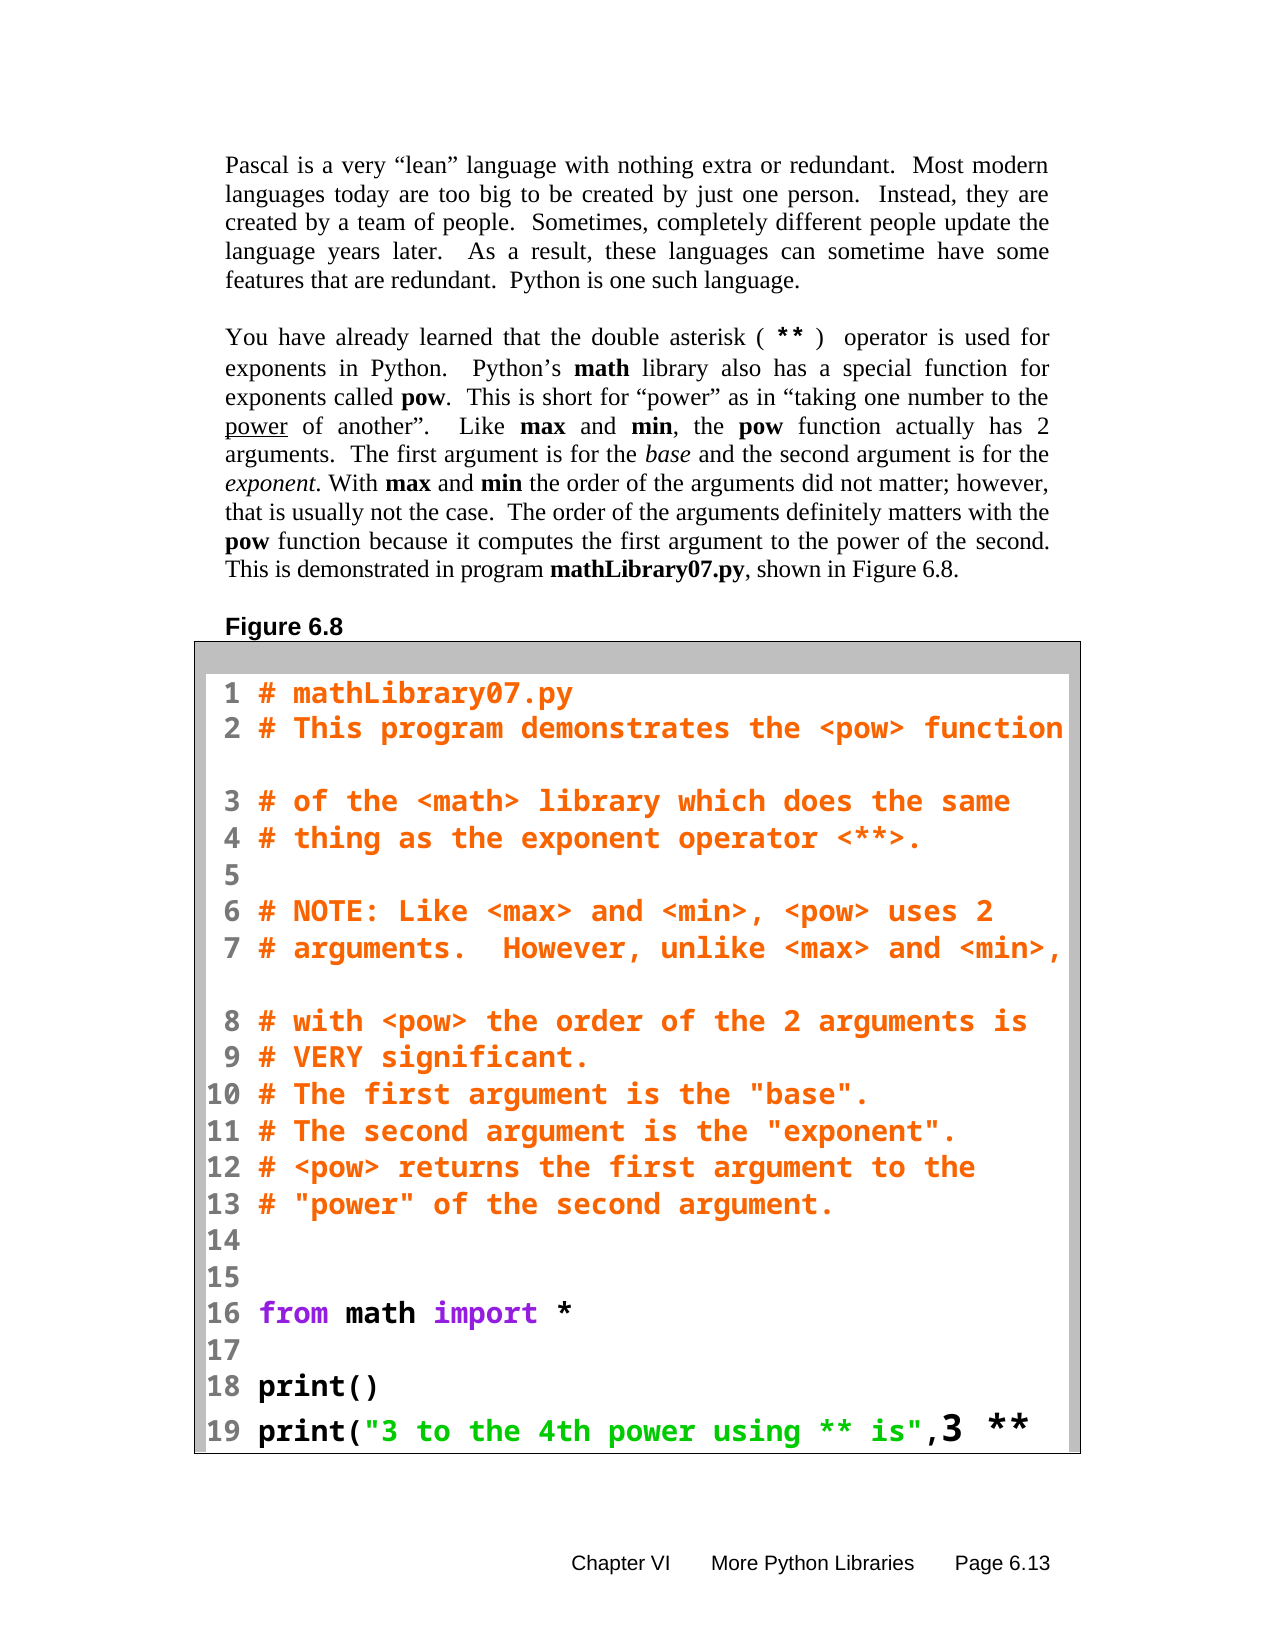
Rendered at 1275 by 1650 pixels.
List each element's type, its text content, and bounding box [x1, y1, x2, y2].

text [225, 150, 1050, 294]
text You have already learned that the double asterisk ( ** ) operator is used for exponents in Python. Python’s math library also has a special function for exponents called pow. This is short for “power” as in “taking one number to the power of another”. Like max and min, the pow function actually has 2 arguments. The first argument is for the base and the second argument is for the exponent. With max and min the order of the arguments did not matter; however, that is usually not the case. The order of the arguments definitely matters with the pow function because it computes the first argument to the power of the second. This is demonstrated in program mathLibrary07.py, shown in Figure 6.8. [225, 322, 1050, 583]
text Figure 6.8 [225, 612, 1050, 641]
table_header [195, 642, 1080, 1452]
